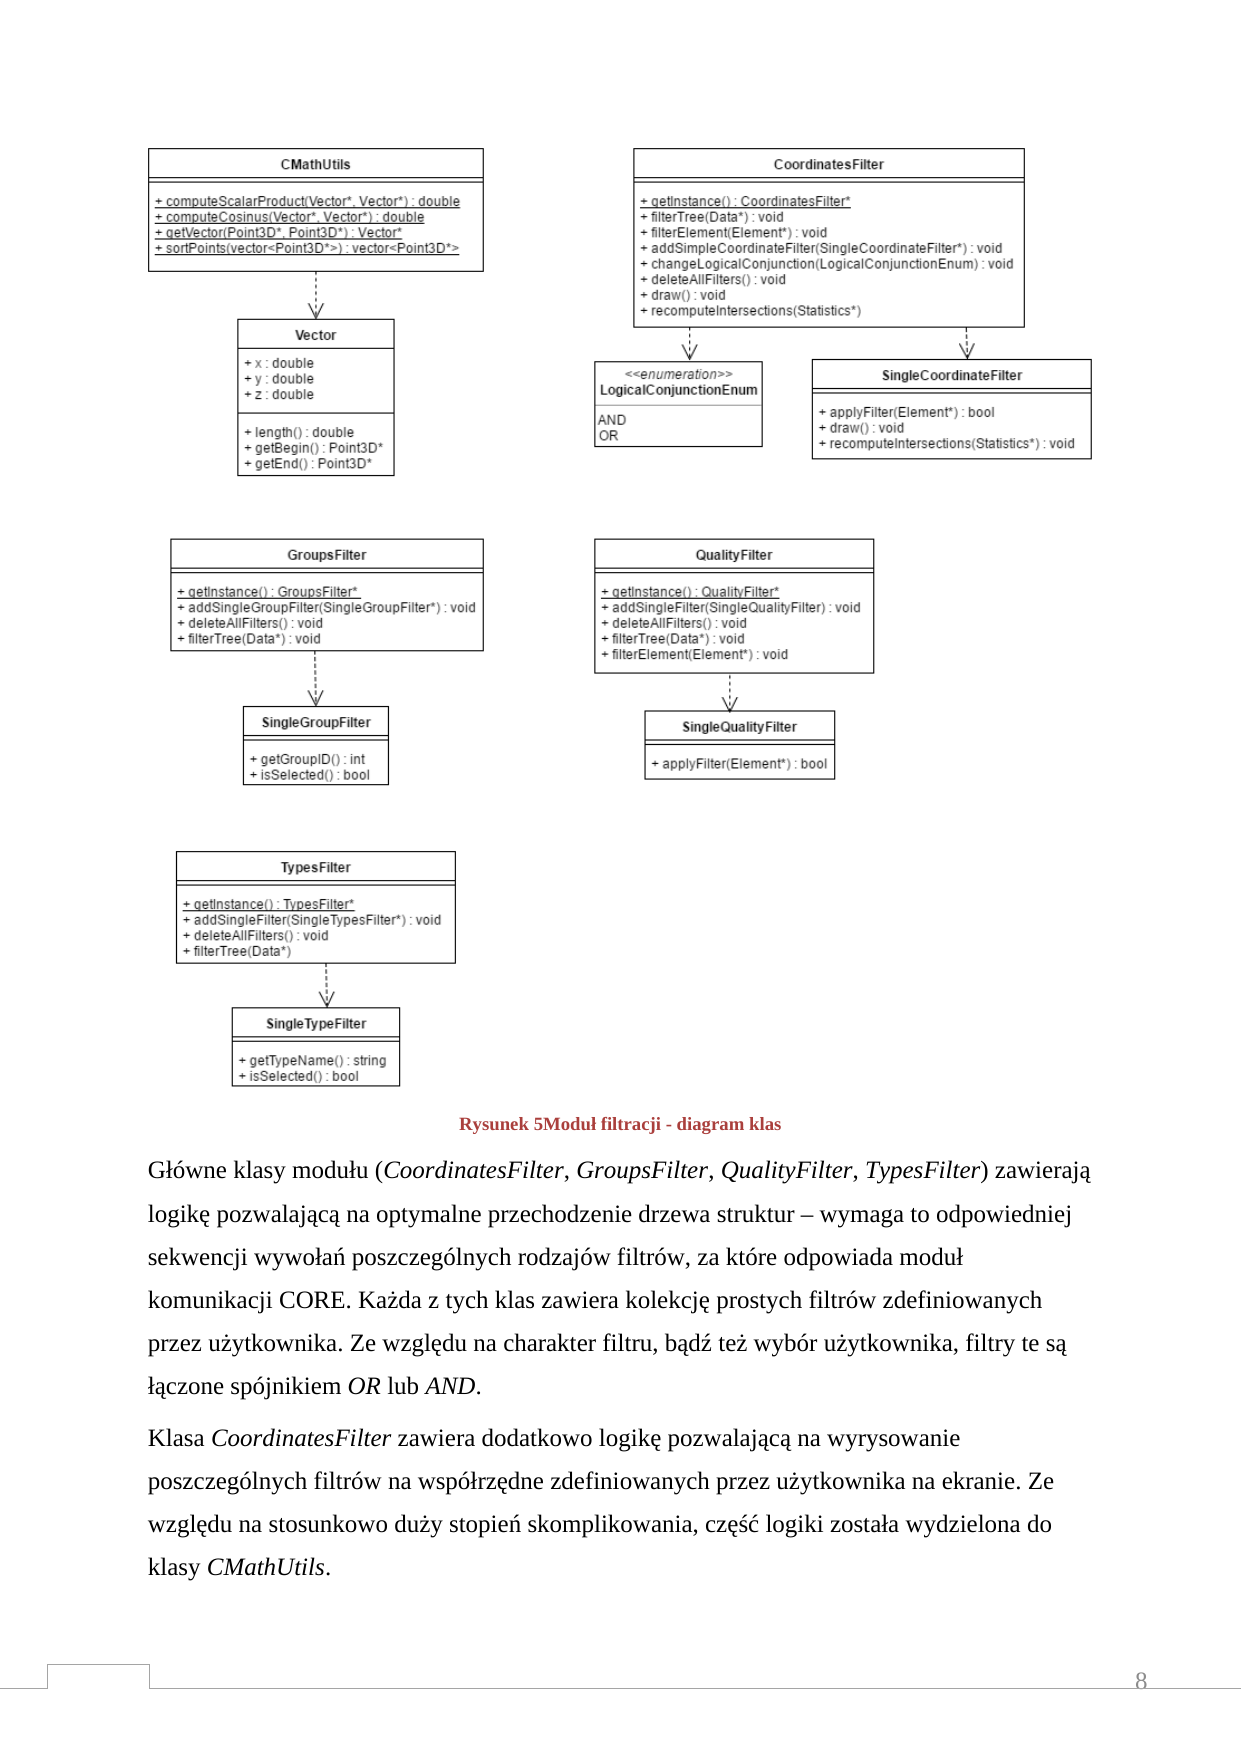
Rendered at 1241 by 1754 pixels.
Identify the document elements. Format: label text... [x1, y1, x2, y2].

text Klasa CoordinatesFilter zawiera dodatkowo logikę pozwalającą na wyrysowanie poszczególnych filtrów na współrzędne zdefiniowanych przez użytkownika na ekranie. Ze względu na stosunkowo duży stopień skomplikowania, część logiki została wydzielona do klasy CMathUtils. [148, 1423, 1093, 1581]
text Główne klasy modułu (CoordinatesFilter, GroupsFilter, QualityFilter, TypesFilter) zawierają logikę pozwalającą na optymalne przechodzenie drzewa struktur – wymaga to odpowiedniej sekwencji wywołań poszczególnych rodzajów filtrów, za które odpowiada moduł komunikacji CORE. Każda z tych klas zawiera kolekcję prostych filtrów zdefiniowanych przez użytkownika. Ze względu na charakter filtru, bądź też wybór użytkownika, filtry te są łączone spójnikiem OR lub AND. [148, 1156, 1093, 1400]
